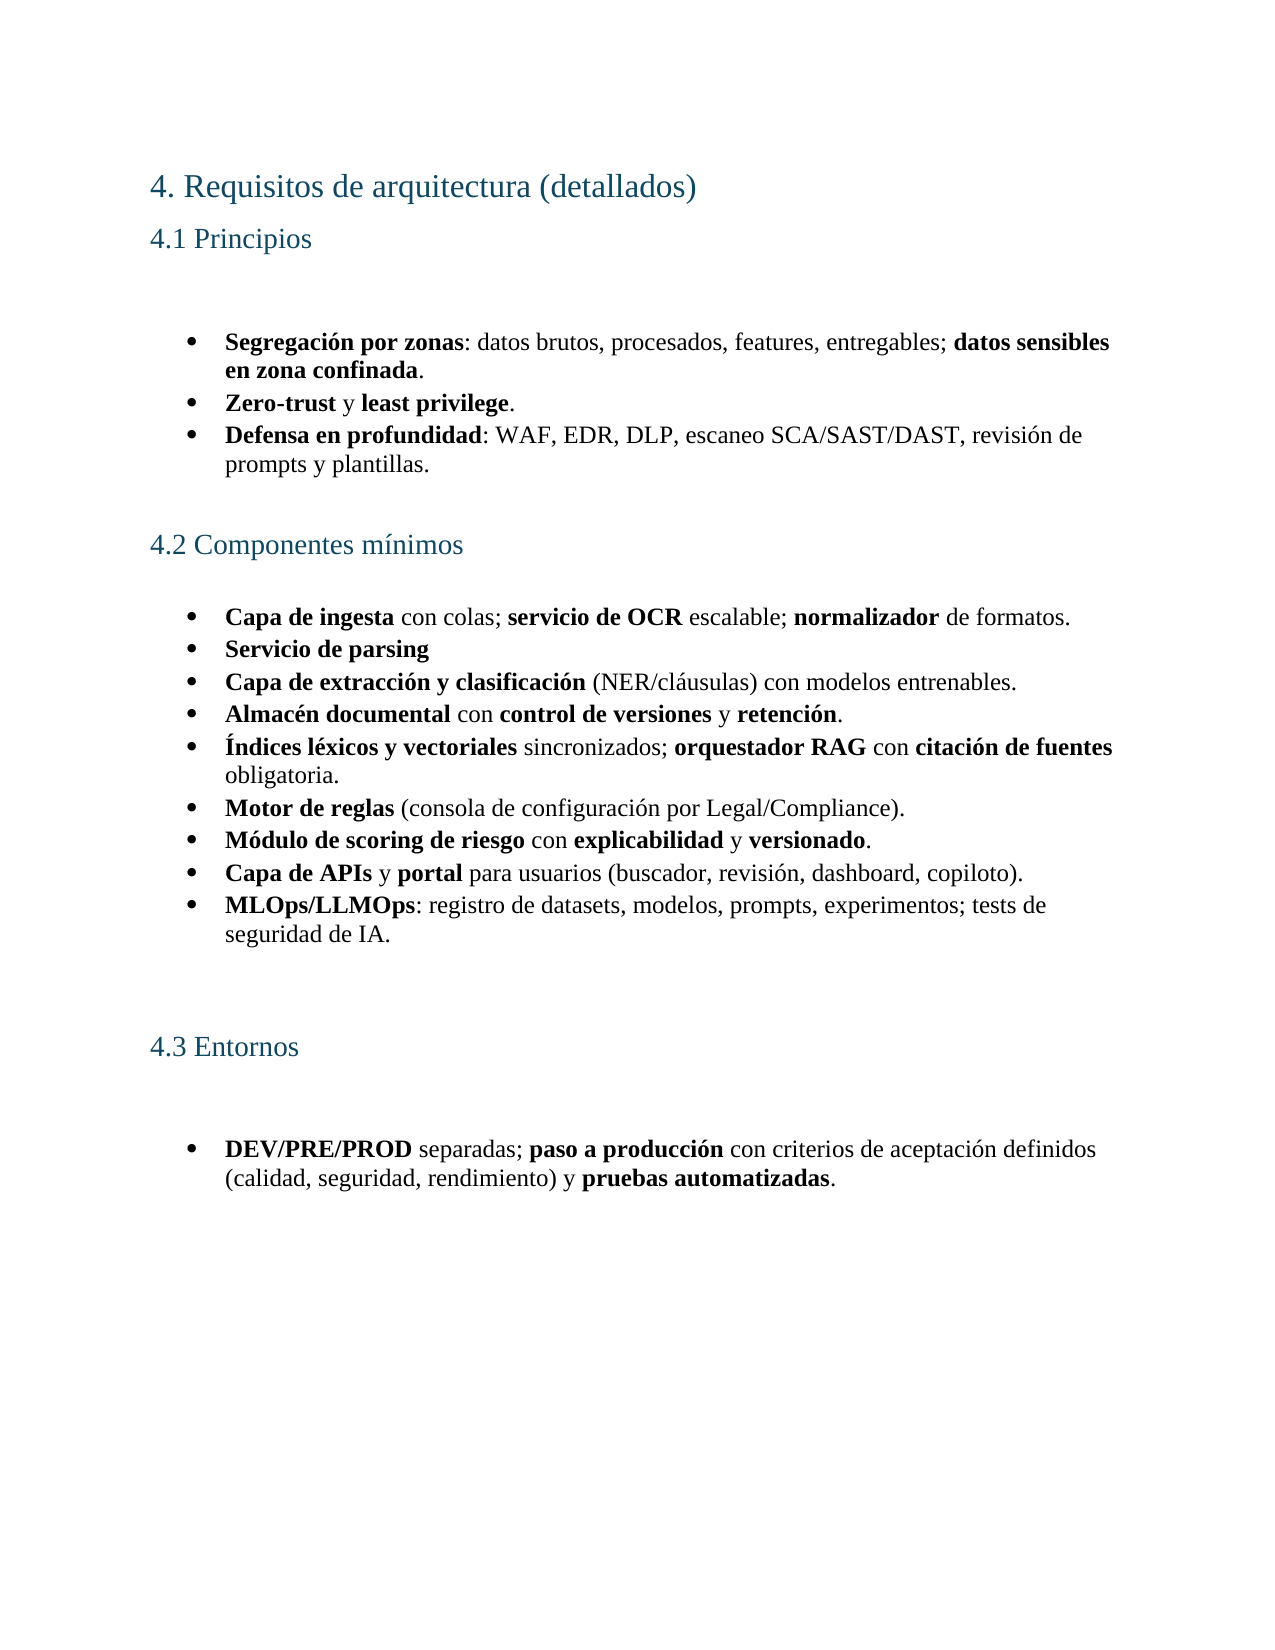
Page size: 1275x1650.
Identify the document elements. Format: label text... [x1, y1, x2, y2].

list Zero‑trust y least privilege. [187, 388, 1125, 417]
list Índices léxicos y vectoriales sincronizados; orquestador RAG con citación de fuentes obligatoria. [187, 732, 1125, 789]
list Módulo de scoring de riesgo con explicabilidad y versionado. [187, 825, 1125, 854]
list MLOps/LLMOps: registro de datasets, modelos, prompts, experimentos; tests de seguridad de IA. [187, 890, 1125, 948]
list Motor de reglas (consola de configuración por Legal/Compliance). [187, 793, 1125, 822]
list DEV/PRE/PROD separadas; paso a producción con criterios de aceptación definidos (calidad, seguridad, rendimiento) y pruebas automatizadas. [187, 1134, 1125, 1192]
list Defensa en profundidad: WAF, EDR, DLP, escaneo SCA/SAST/DAST, revisión de prompts y plantillas. [187, 421, 1125, 478]
subtitle 4.2 Componentes mínimos [150, 527, 1125, 561]
subtitle 4.3 Entornos [150, 1029, 1125, 1063]
subtitle 4.1 Principios [150, 222, 1125, 255]
list Capa de extracción y clasificación (NER/cláusulas) con modelos entrenables. [187, 667, 1125, 695]
list Servicio de parsing [187, 634, 1125, 663]
list Capa de APIs y portal para usuarios (buscador, revisión, dashboard, copiloto). [187, 858, 1125, 887]
list Almacén documental con control de versiones y retención. [187, 699, 1125, 728]
subtitle 4. Requisitos de arquitectura (detallados) [150, 167, 1125, 205]
list Capa de ingesta con colas; servicio de OCR escalable; normalizador de formatos. [187, 602, 1125, 630]
list Segregación por zonas: datos brutos, procesados, features, entregables; datos sensibles en zona confinada. [187, 327, 1125, 384]
